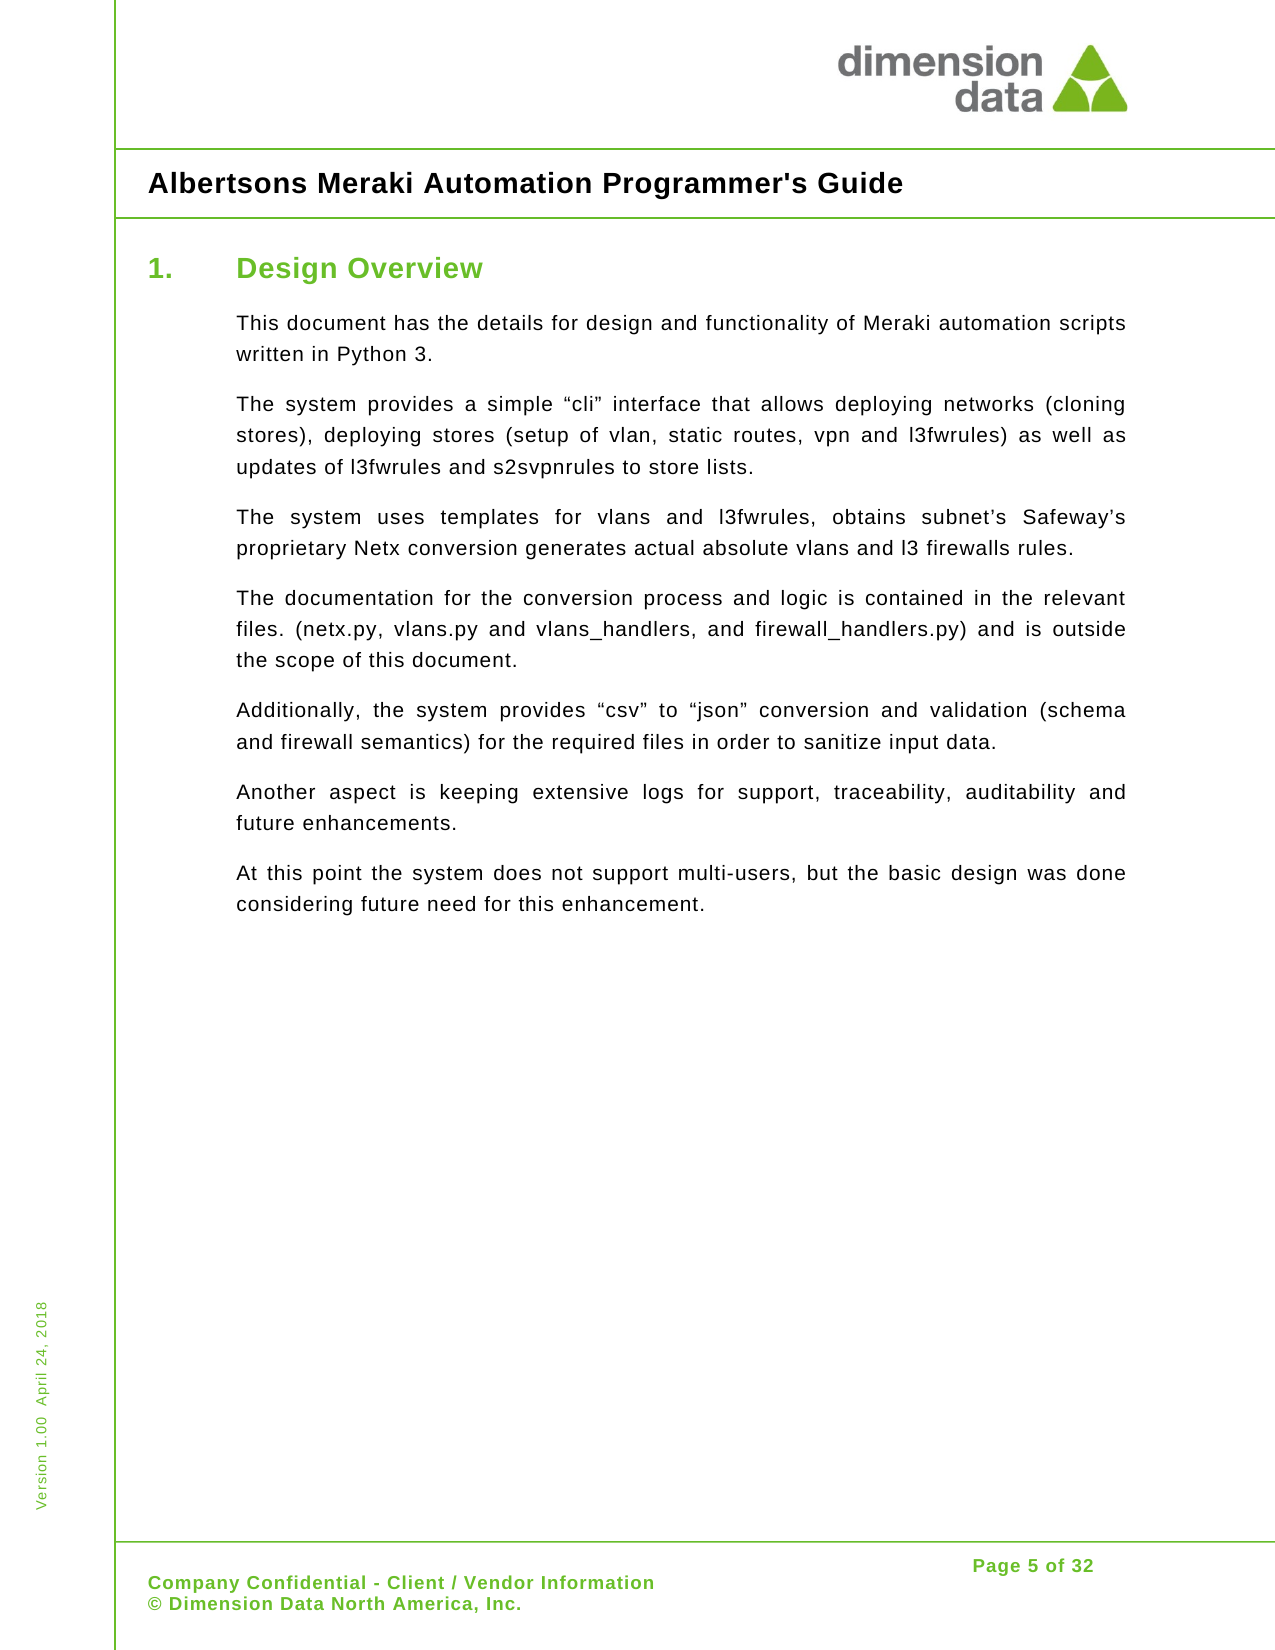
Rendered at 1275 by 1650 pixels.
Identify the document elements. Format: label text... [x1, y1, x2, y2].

text At this point the system does not support multi-users, but the basic design was done considering future need for this enhancement. [236, 853, 1127, 916]
text The documentation for the conversion process and logic is contained in the relevant files. (netx.py, vlans.py and vlans_handlers, and firewall_handlers.py) and is outside the scope of this document. [236, 578, 1127, 672]
text Additionally, the system provides “csv” to “json” conversion and validation (schema and firewall semantics) for the required files in order to sanitize input data. [236, 691, 1127, 753]
text The system provides a simple “cli” interface that allows deploying networks (cloning stores), deploying stores (setup of vlan, static routes, vpn and l3fwrules) as well as updates of l3fwrules and s2svpnrules to store lists. [236, 385, 1127, 478]
text Another aspect is keeping extensive logs for support, traceability, auditability and future enhancements. [236, 772, 1127, 835]
text This document has the details for design and functionality of Meraki automation scripts written in Python 3. [236, 303, 1127, 366]
subtitle Design Overview [148, 251, 1127, 285]
text The system uses templates for vlans and l3fwrules, obtains subnet’s Safeway’s proprietary Netx conversion generates actual absolute vlans and l3 firewalls rules. [236, 497, 1127, 560]
picture [815, 0, 1128, 133]
